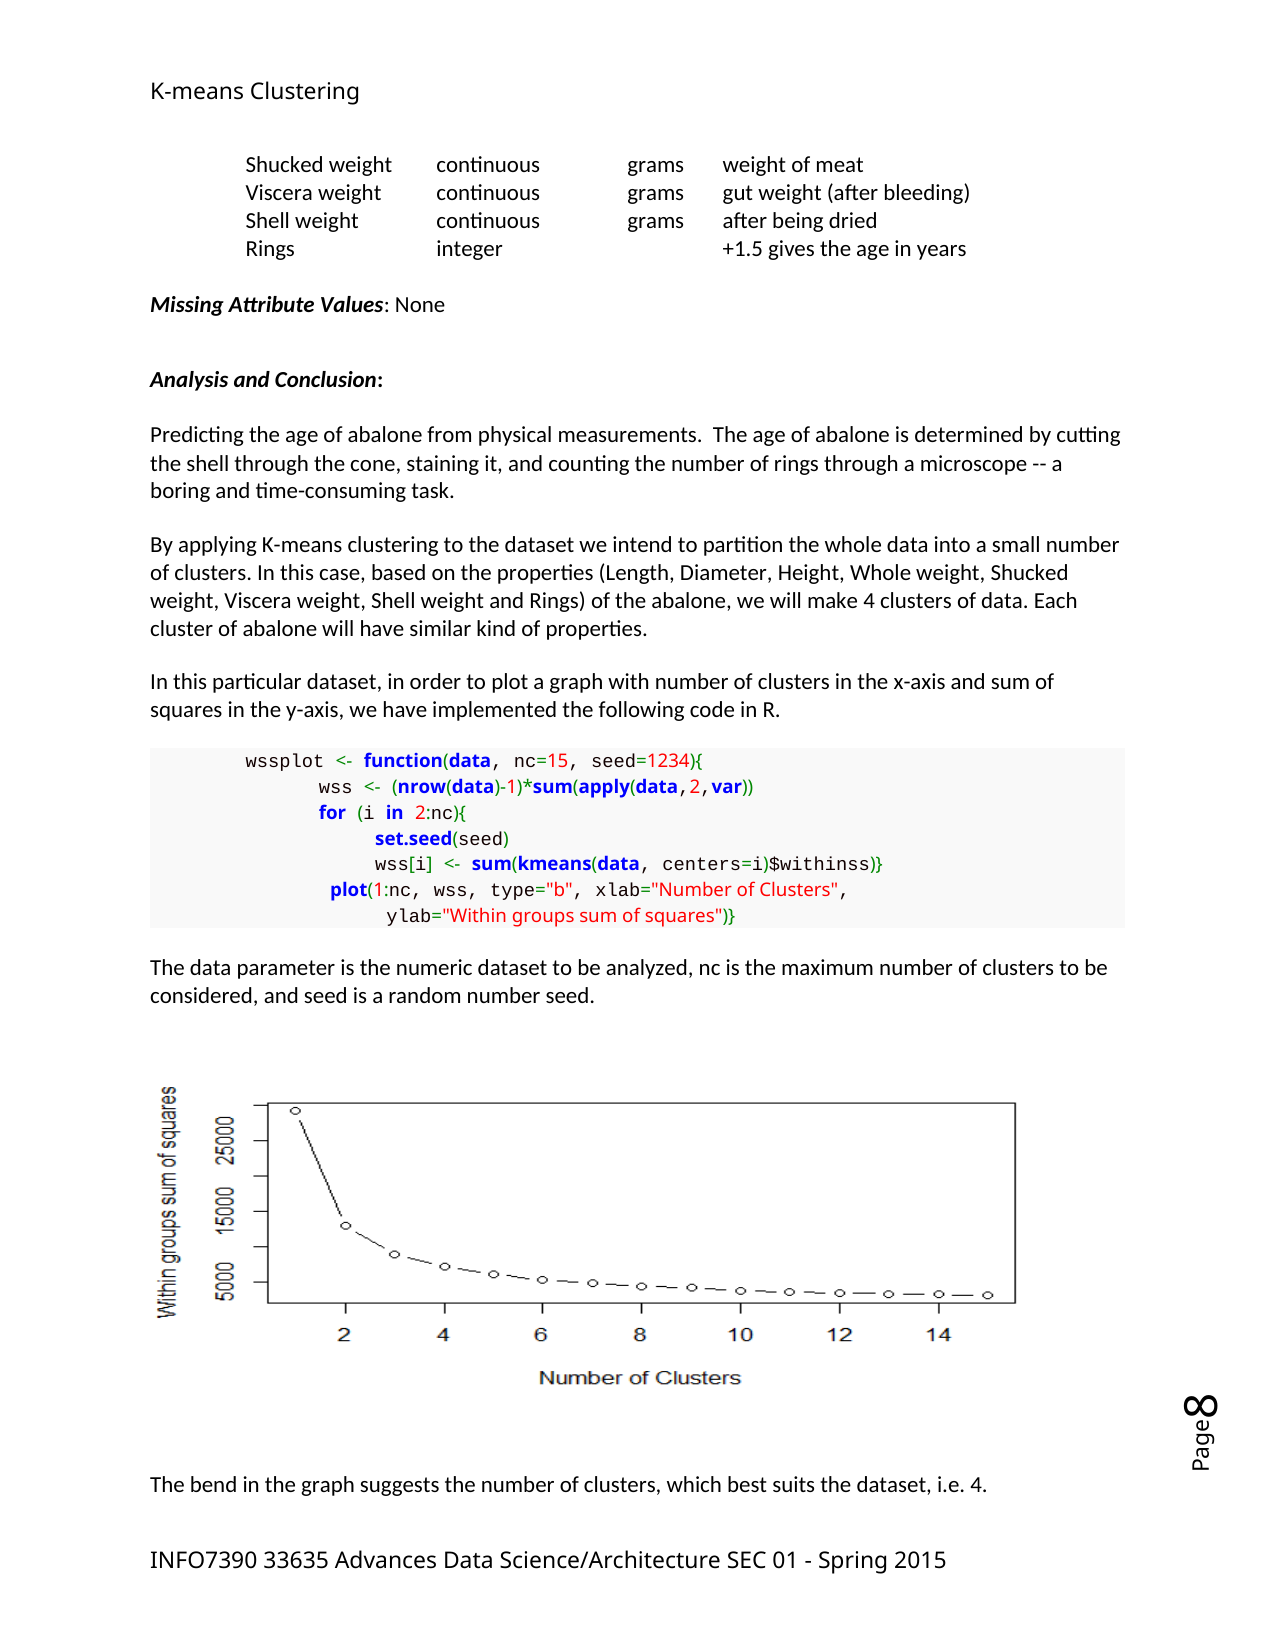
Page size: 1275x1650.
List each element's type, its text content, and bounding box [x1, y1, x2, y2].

text The data parameter is the numeric dataset to be analyzed, nc is the maximum number of clusters to be considered, and seed is a random number seed. [150, 953, 1125, 1009]
text for (i in 2:nc){ [150, 799, 1125, 825]
text Shell weight continuous grams after being dried [150, 206, 1125, 234]
picture [150, 1033, 1125, 1444]
text Missing Attribute Values: None [150, 290, 1125, 318]
text wssplot <- function(data, nc=15, seed=1234){ [150, 748, 1125, 773]
text Analysis and Conclusion: [150, 365, 1125, 393]
text wss <- (nrow(data)-1)*sum(apply(data,2,var)) [150, 773, 1125, 799]
text Predicting the age of abalone from physical measurements. The age of abalone is determined by cutting the shell through the cone, staining it, and counting the number of rings through a microscope -- a boring and time-consuming task. [150, 421, 1125, 505]
text ylab="Within groups sum of squares")} [150, 902, 1125, 928]
text plot(1:nc, wss, type="b", xlab="Number of Clusters", [150, 876, 1125, 902]
text In this particular dataset, in order to plot a graph with number of clusters in the x-axis and sum of squares in the y-axis, we have implemented the following code in R. [150, 667, 1125, 723]
text The bend in the graph suggests the number of clusters, which best suits the dataset, i.e. 4. [150, 1471, 1125, 1498]
text Shucked weight continuous grams weight of meat [150, 150, 1125, 178]
text Rings integer +1.5 gives the age in years [150, 234, 1125, 262]
text set.seed(seed) [150, 825, 1125, 851]
text Viscera weight continuous grams gut weight (after bleeding) [150, 178, 1125, 206]
text By applying K-means clustering to the dataset we intend to partition the whole data into a small number of clusters. In this case, based on the properties (Length, Diameter, Height, Whole weight, Shucked weight, Viscera weight, Shell weight and Rings) of the abalone, we will make 4 clusters of data. Each cluster of abalone will have similar kind of properties. [150, 530, 1125, 642]
text wss[i] <- sum(kmeans(data, centers=i)$withinss)} [150, 851, 1125, 876]
